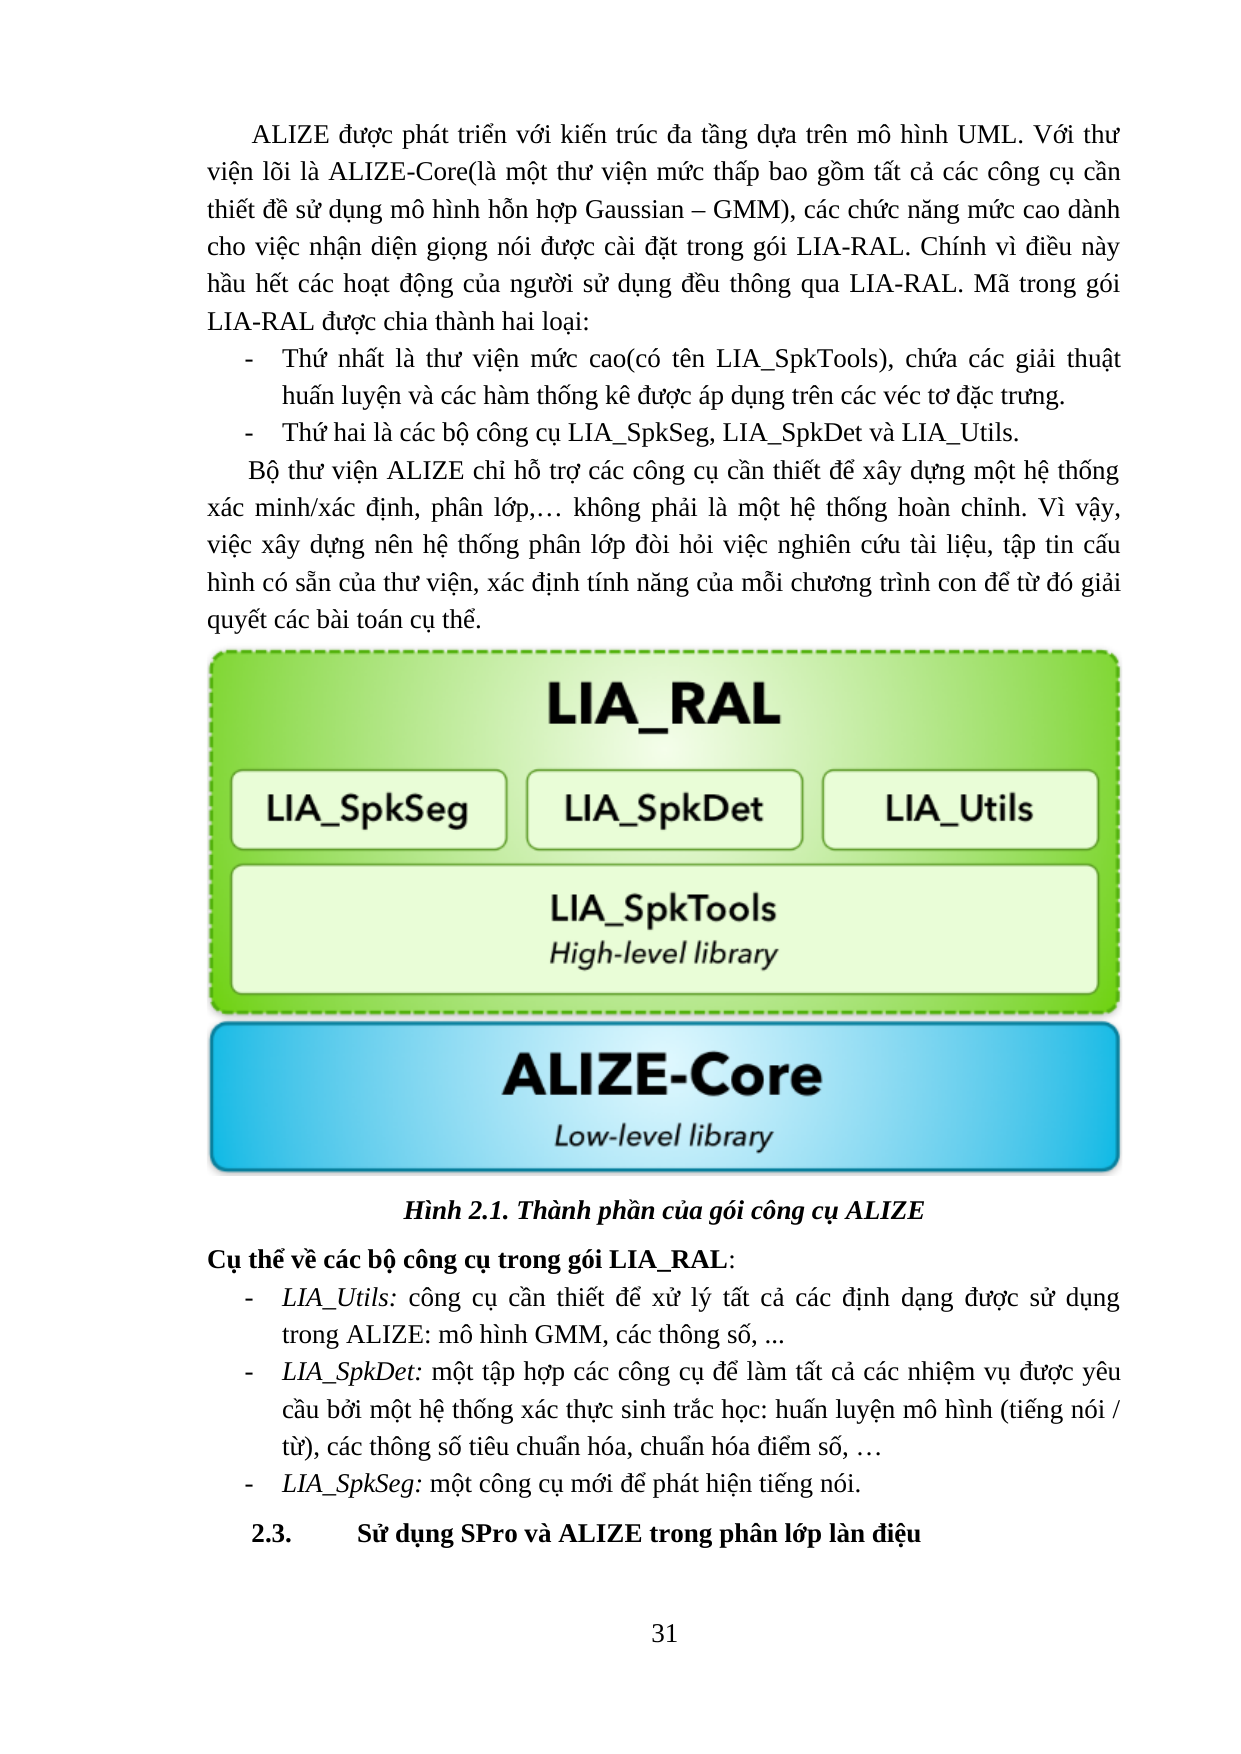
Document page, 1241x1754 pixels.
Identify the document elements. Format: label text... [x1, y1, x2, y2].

picture [206, 640, 1123, 1176]
list LIA_SpkSeg: một công cụ mới để phát hiện tiếng nói. [244, 1467, 1122, 1498]
text Sử dụng SPro và ALIZE trong phân lớp làn điệu [251, 1517, 1122, 1548]
list Thứ hai là các bộ công cụ LIA_SpkSeg, LIA_SpkDet và LIA_Utils. [244, 416, 1122, 448]
text Hình 2.1. Thành phần của gói công cụ ALIZE [207, 1194, 1122, 1225]
text Bộ thư viện ALIZE chỉ hỗ trợ các công cụ cần thiết để xây dựng một hệ thống xác minh/xác định, phân lớp,… không phải là một hệ thống hoàn chỉnh. Vì vậy, việc xây dựng nên hệ thống phân lớp đòi hỏi việc nghiên cứu tài liệu, tập tin cấu hình có sẵn của thư viện, xác định tính năng của mỗi chương trình con để từ đó giải quyết các bài toán cụ thể. [207, 454, 1122, 634]
list Thứ nhất là thư viện mức cao(có tên LIA_SpkTools), chứa các giải thuật huấn luyện và các hàm thống kê được áp dụng trên các véc tơ đặc trưng. [244, 342, 1122, 410]
list LIA_SpkDet: một tập hợp các công cụ để làm tất cả các nhiệm vụ được yêu cầu bởi một hệ thống xác thực sinh trắc học: huấn luyện mô hình (tiếng nói / từ), các thông số tiêu chuẩn hóa, chuẩn hóa điểm số, … [244, 1355, 1122, 1461]
text ALIZE được phát triển với kiến trúc đa tầng dựa trên mô hình UML. Với thư viện lõi là ALIZE-Core(là một thư viện mức thấp bao gồm tất cả các công cụ cần thiết đề sử dụng mô hình hỗn hợp Gaussian – GMM), các chức năng mức cao dành cho việc nhận diện giọng nói được cài đặt trong gói LIA-RAL. Chính vì điều này hầu hết các hoạt động của người sử dụng đều thông qua LIA-RAL. Mã trong gói LIA-RAL được chia thành hai loại: [207, 118, 1122, 336]
text Cụ thể về các bộ công cụ trong gói LIA_RAL: [207, 1243, 1122, 1275]
list LIA_Utils: công cụ cần thiết để xử lý tất cả các định dạng được sử dụng trong ALIZE: mô hình GMM, các thông số, ... [244, 1281, 1122, 1349]
